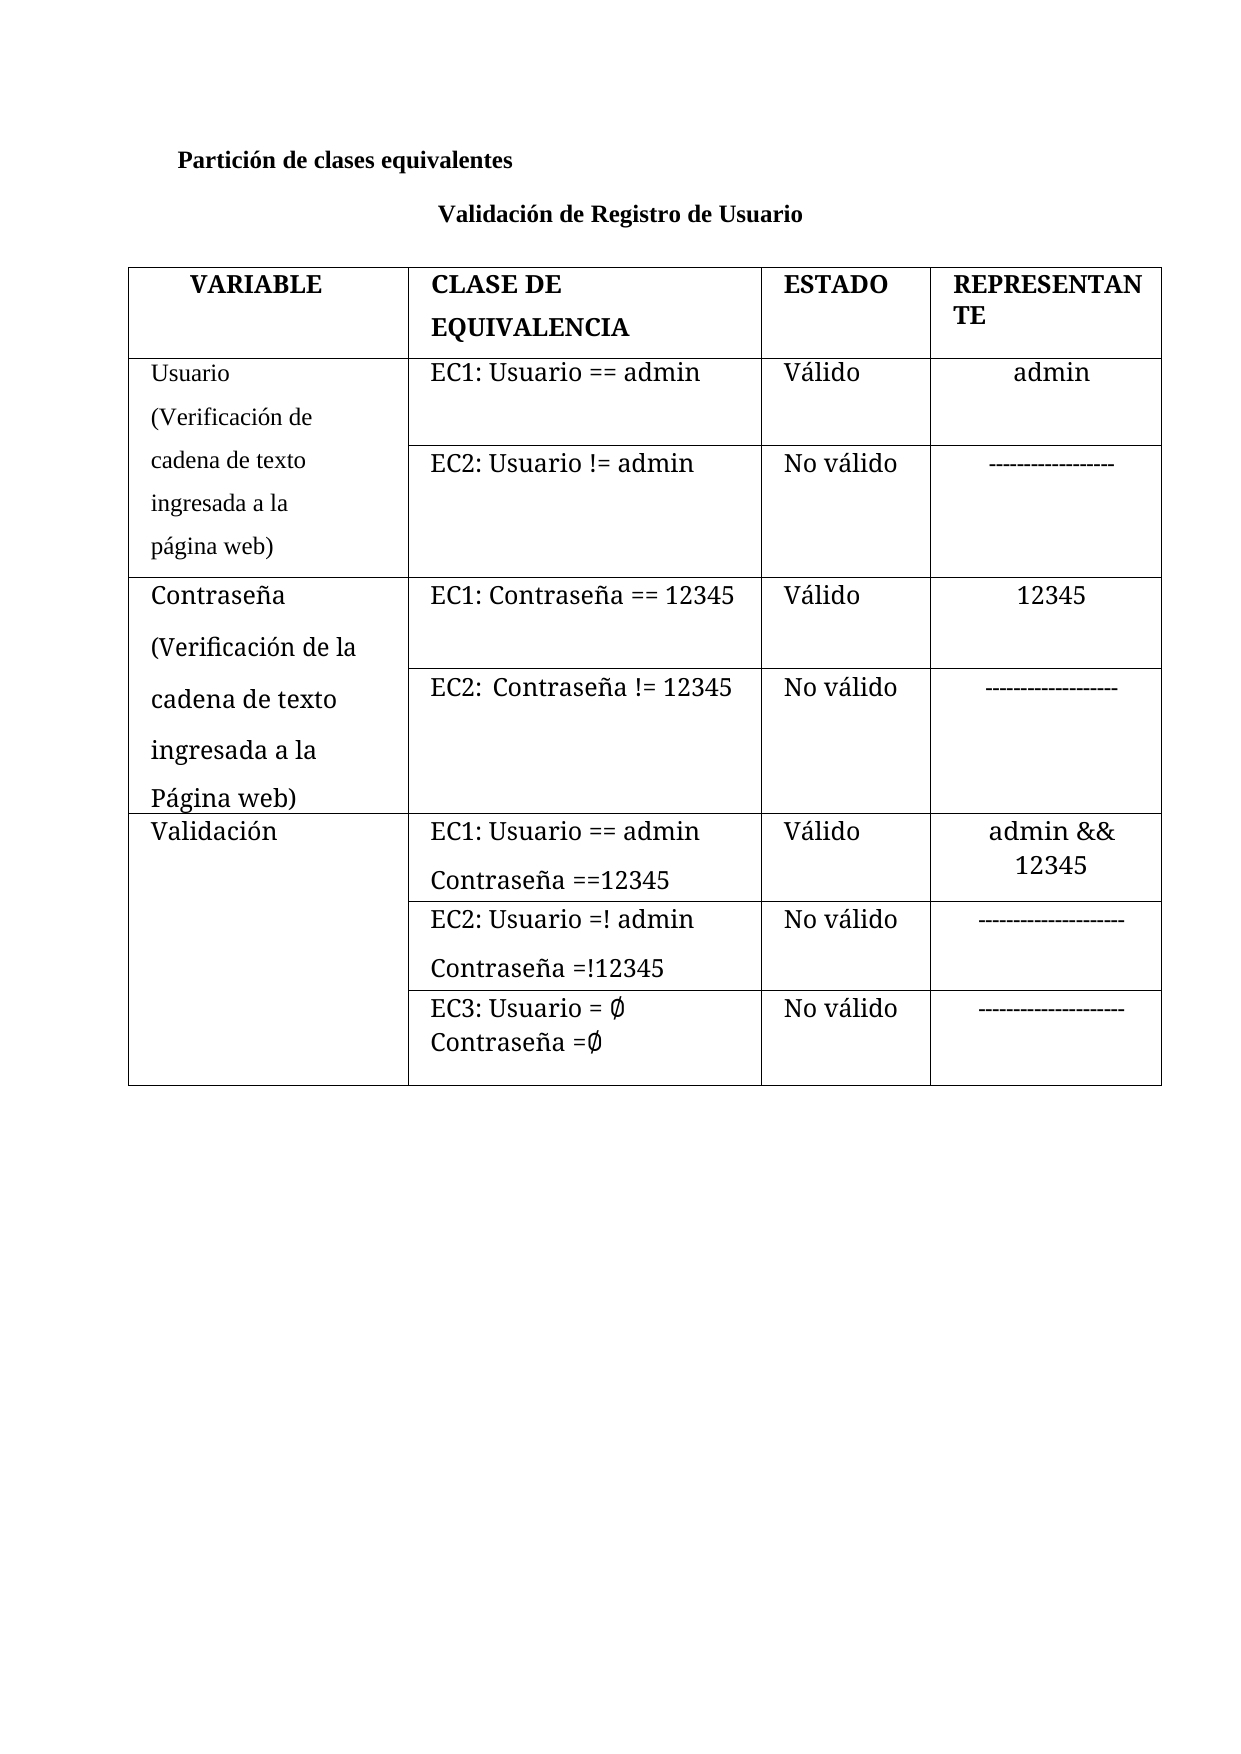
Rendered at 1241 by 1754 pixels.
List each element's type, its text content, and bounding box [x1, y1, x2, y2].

table_header REPRESENTANTE [931, 268, 1161, 357]
table_cell --------------------- [931, 991, 1161, 1085]
table_cell Válido [762, 359, 930, 445]
subtitle Partición de clases equivalentes [177, 146, 1163, 174]
table_cell Válido [762, 814, 930, 901]
table_cell EC3: Usuario = ∅ Contraseña =∅ [409, 991, 761, 1085]
table_cell EC1: Usuario == admin [409, 359, 761, 445]
table_cell EC2: Usuario != admin [409, 446, 761, 577]
table_cell --------------------- [931, 902, 1161, 990]
table_cell ------------------- [931, 669, 1161, 813]
table_cell admin [931, 359, 1161, 445]
table_cell No válido [762, 902, 930, 990]
table_cell 12345 [931, 578, 1161, 668]
table_cell EC1: Contraseña == 12345 [409, 578, 761, 668]
table_cell Usuario (Verificación de cadena de texto ingresada a la página web) [129, 359, 408, 577]
table_cell No válido [762, 669, 930, 813]
table_header ESTADO [762, 268, 930, 357]
table_header CLASE DE EQUIVALENCIA [409, 268, 761, 357]
table_cell EC2: Contraseña != 12345 [409, 669, 761, 813]
table_header VARIABLE [129, 268, 408, 357]
table_cell Válido [762, 578, 930, 668]
table_cell EC2: Usuario =! admin Contraseña =!12345 [409, 902, 761, 990]
table_cell No válido [762, 991, 930, 1085]
table_cell Contraseña (Verificación de la cadena de texto ingresada a la Página web) [129, 578, 408, 813]
table_cell EC1: Usuario == admin Contraseña ==12345 [409, 814, 761, 901]
table_cell No válido [762, 446, 930, 577]
table_cell admin && 12345 [931, 814, 1161, 901]
table_cell ------------------ [931, 446, 1161, 577]
table_cell Validación [129, 814, 408, 1085]
text Validación de Registro de Usuario [436, 199, 804, 228]
